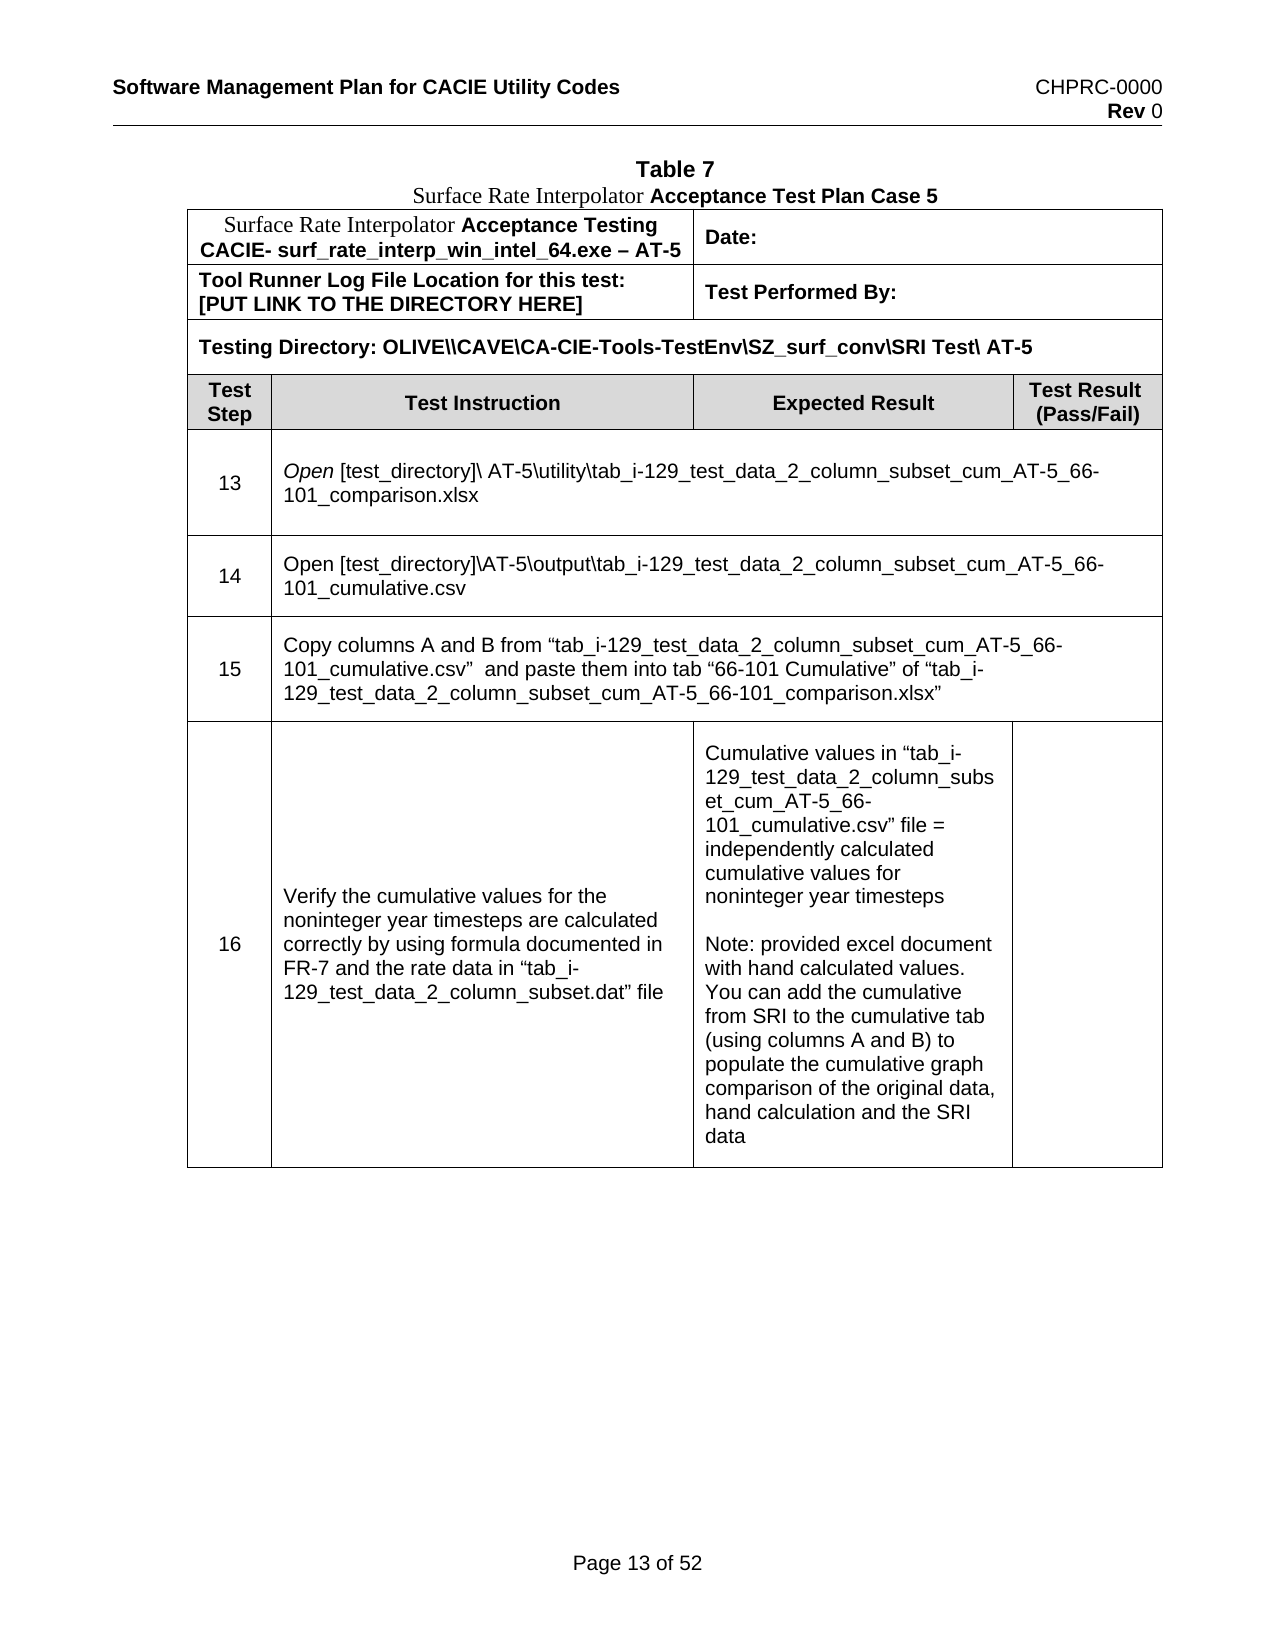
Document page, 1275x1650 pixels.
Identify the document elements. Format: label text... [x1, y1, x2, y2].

table_cell Acceptance Testing CACIE- surf_rate_interp_win_intel_64.exe – AT-5 [188, 210, 693, 264]
table_cell Open [test_directory]\AT-5\output\tab_i-129_test_data_2_column_subset_cum_AT-5_66-101_cumulative.csv [272, 536, 1162, 616]
table_cell Verify the cumulative values for the noninteger year timesteps are calculated correctly by using formula documented in FR-7 and the rate data in “tab_i-129_test_data_2_column_subset.dat” file [272, 722, 693, 1167]
table_header Table 7 Acceptance Test Plan Case 5 [188, 156, 1162, 208]
table_cell [1013, 722, 1162, 1167]
table_cell Cumulative values in “tab_i-129_test_data_2_column_subset_cum_AT-5_66-101_cumulative.csv” file = independently calculated cumulative values for noninteger year timesteps Note: provided excel document with hand calculated values. You can add the cumulative from SRI to the cumulative tab (using columns A and B) to populate the cumulative graph comparison of the original data, hand calculation and the SRI data [694, 722, 1012, 1167]
table_cell Testing Directory: OLIVE\\CAVE\CA-CIE-Tools-TestEnv\SZ_surf_conv\SRI Test\ AT-5 [188, 320, 1162, 374]
table_cell Test Result (Pass/Fail) [1014, 375, 1162, 429]
table_cell Tool Runner Log File Location for this test: [PUT LINK TO THE DIRECTORY HERE] [188, 265, 693, 319]
table_cell 14 [188, 536, 271, 616]
table_cell 16 [188, 722, 271, 1167]
table_cell Open [test_directory]\ AT-5\utility\tab_i-129_test_data_2_column_subset_cum_AT-5_66-101_comparison.xlsx [272, 430, 1162, 535]
table_cell Copy columns A and B from “tab_i-129_test_data_2_column_subset_cum_AT-5_66-101_cumulative.csv” and paste them into tab “66-101 Cumulative” of “tab_i-129_test_data_2_column_subset_cum_AT-5_66-101_comparison.xlsx” [272, 617, 1162, 721]
table_cell Test Step [188, 375, 271, 429]
table_cell Test Instruction [272, 375, 693, 429]
table_cell 13 [188, 430, 271, 535]
table_cell 15 [188, 617, 271, 721]
table_cell Date: [694, 210, 1162, 264]
table_cell Expected Result [694, 375, 1013, 429]
table_cell Test Performed By: [694, 265, 1162, 319]
